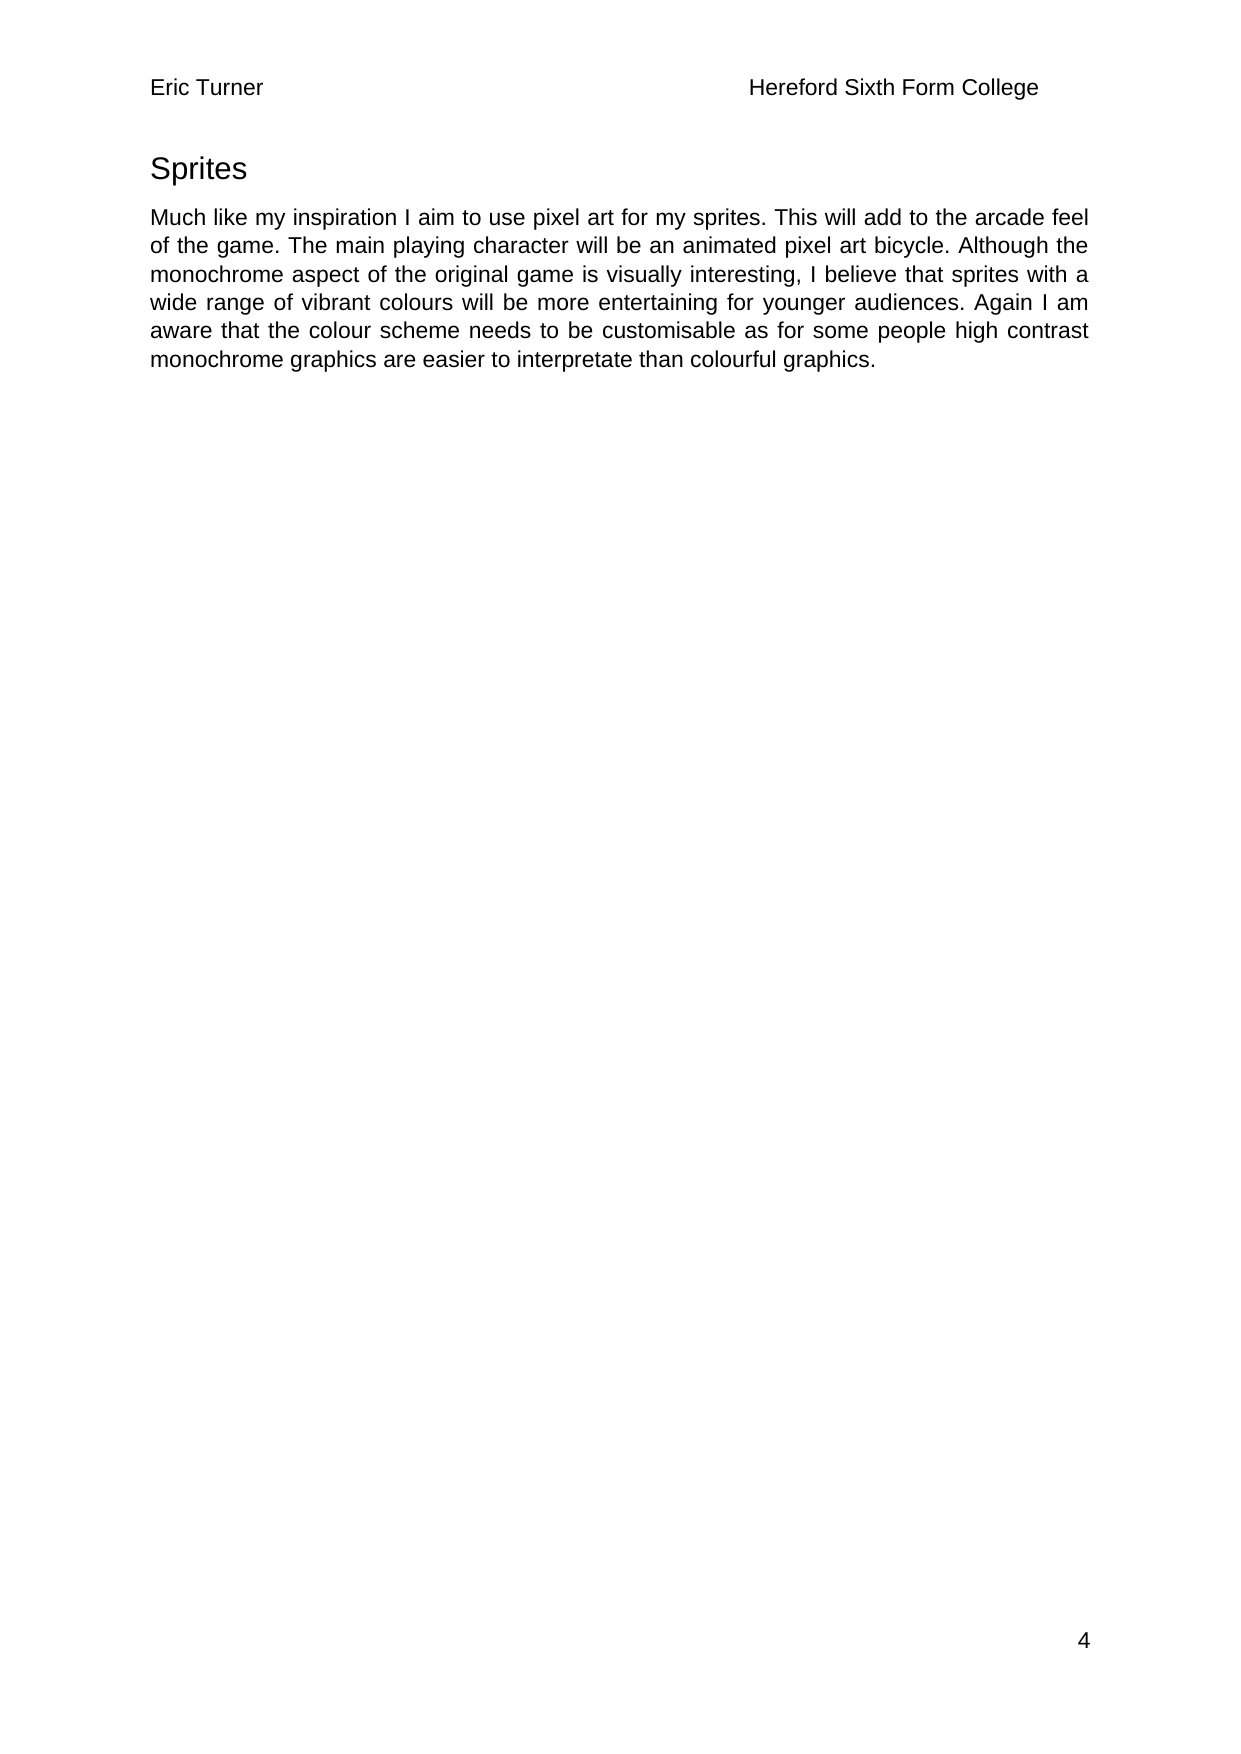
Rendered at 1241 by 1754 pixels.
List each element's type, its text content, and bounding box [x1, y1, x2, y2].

text Much like my inspiration I aim to use pixel art for my sprites. This will add to the arcade feel of the game. The main playing character will be an animated pixel art bicycle. Although the monochrome aspect of the original game is visually interesting, I believe that sprites with a wide range of vibrant colours will be more entertaining for younger audiences. Again I am aware that the colour scheme needs to be customisable as for some people high contrast monochrome graphics are easier to interpretate than colourful graphics. [150, 204, 1090, 372]
subtitle Sprites [150, 150, 1090, 186]
